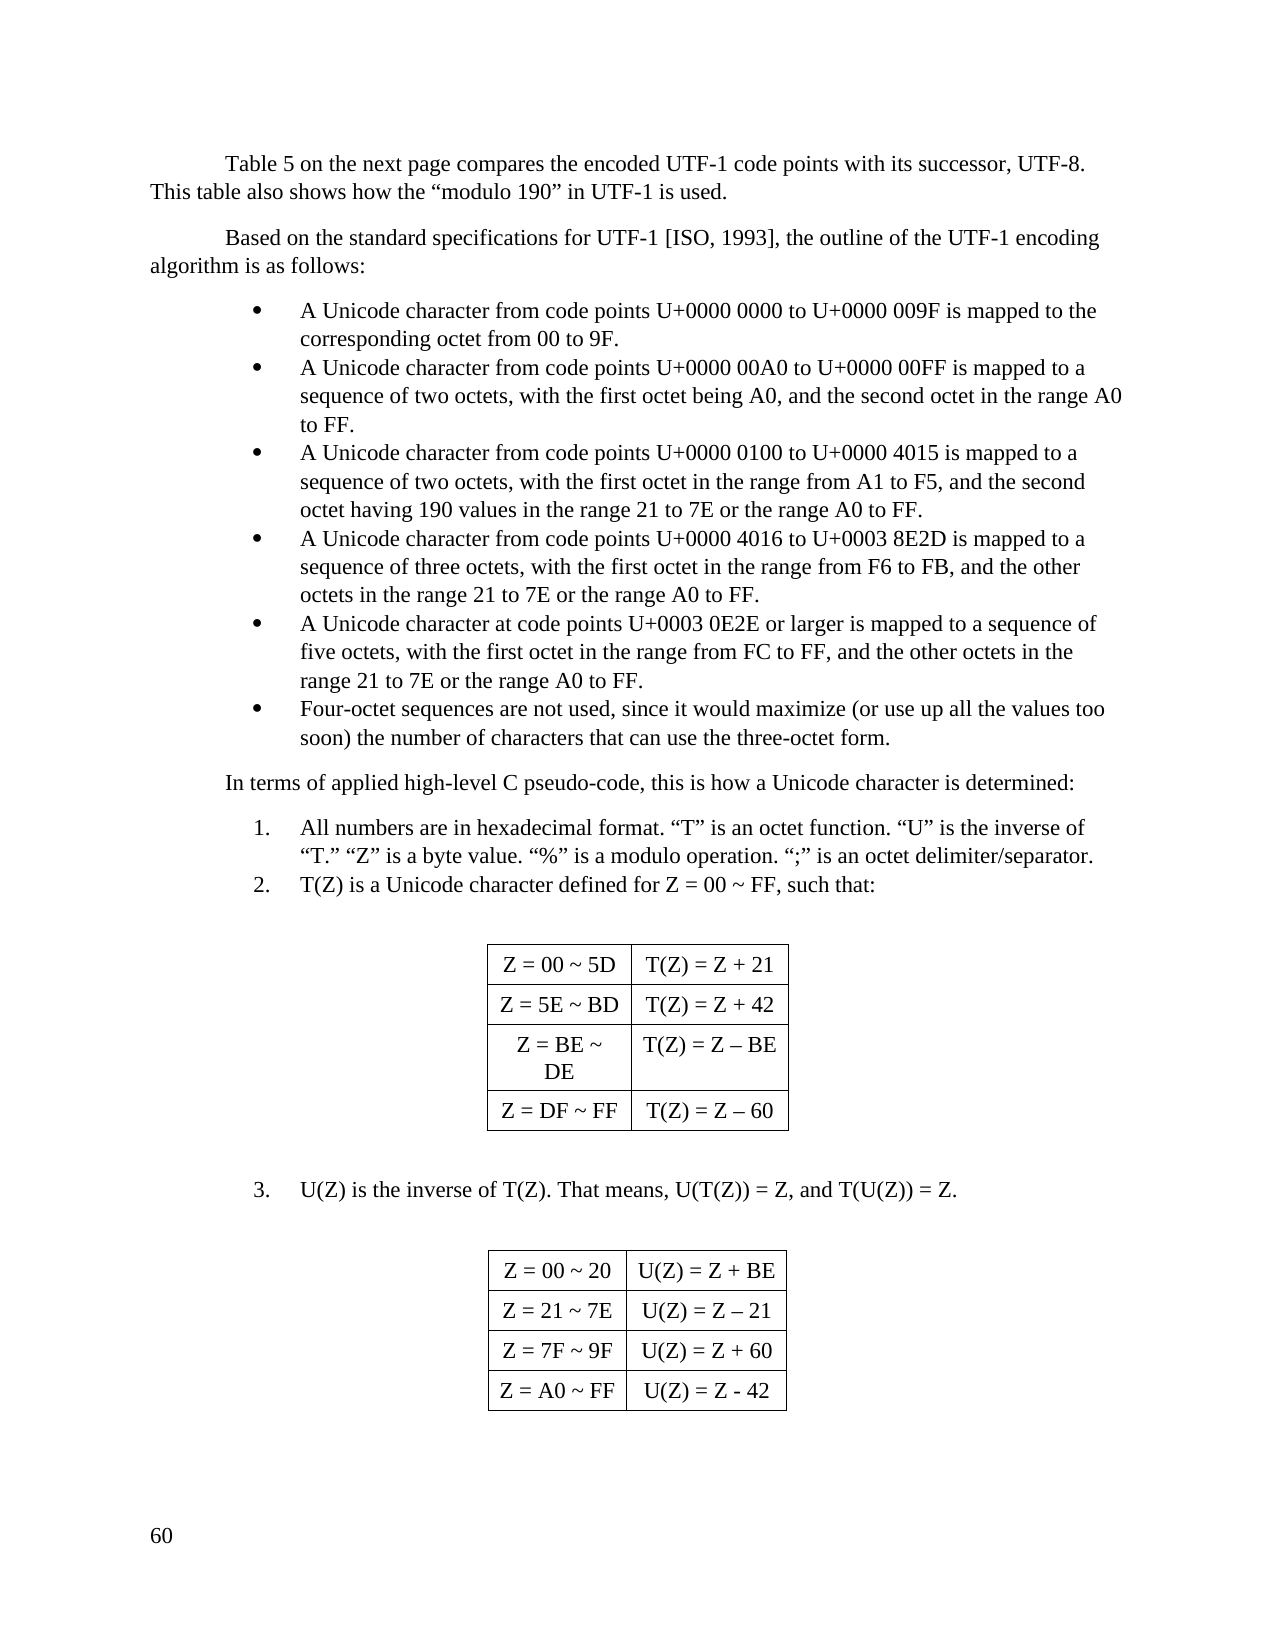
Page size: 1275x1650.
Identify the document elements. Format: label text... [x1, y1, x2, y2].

table_header T(Z) = Z + 21 [632, 945, 788, 984]
list A Unicode character from code points U+0000 0000 to U+0000 009F is mapped to the corresponding octet from 00 to 9F. [253, 297, 1125, 352]
list A Unicode character from code points U+0000 0100 to U+0000 4015 is mapped to a sequence of two octets, with the first octet in the range from A1 to F5, and the second octet having 190 values in the range 21 to 7E or the range A0 to FF. [253, 439, 1125, 522]
list U(Z) is the inverse of T(Z). That means, U(T(Z)) = Z, and T(U(Z)) = Z. [253, 1176, 1125, 1203]
list A Unicode character from code points U+0000 00A0 to U+0000 00FF is mapped to a sequence of two octets, with the first octet being A0, and the second octet in the range A0 to FF. [253, 354, 1125, 437]
table_header Z = 00 ~ 20 [489, 1251, 626, 1290]
table_cell U(Z) = Z - 42 [627, 1371, 786, 1409]
list A Unicode character from code points U+0000 4016 to U+0003 8E2D is mapped to a sequence of three octets, with the first octet in the range from F6 to FB, and the other octets in the range 21 to 7E or the range A0 to FF. [253, 524, 1125, 608]
table_header Z = 00 ~ 5D [488, 945, 631, 984]
table_cell Z = A0 ~ FF [489, 1371, 626, 1409]
list T(Z) is a Unicode character defined for Z = 00 ~ FF, such that: [253, 871, 1125, 926]
text Table 5 on the next page compares the encoded UTF-1 code points with its successor, UTF-8. This table also shows how the “modulo 190” in UTF-1 is used. [150, 150, 1125, 205]
text Based on the standard specifications for UTF-1 , the outline of the UTF-1 encoding algorithm is as follows: [150, 223, 1125, 278]
table_cell Z = BE ~ DE [488, 1025, 631, 1090]
table_cell Z = DF ~ FF [488, 1091, 631, 1130]
table_cell Z = 5E ~ BD [488, 985, 631, 1024]
table_cell T(Z) = Z – 60 [632, 1091, 788, 1130]
table_cell T(Z) = Z – BE [632, 1025, 788, 1090]
list All numbers are in hexadecimal format. “T” is an octet function. “U” is the inverse of “T.” “Z” is a byte value. “%” is a modulo operation. “;” is an octet delimiter/separator. [253, 814, 1125, 869]
text In terms of applied high-level C pseudo-code, this is how a Unicode character is determined: [150, 769, 1125, 795]
table_cell T(Z) = Z + 42 [632, 985, 788, 1024]
table_header U(Z) = Z + BE [627, 1251, 786, 1290]
list A Unicode character at code points U+0003 0E2E or larger is mapped to a sequence of five octets, with the first octet in the range from FC to FF, and the other octets in the range 21 to 7E or the range A0 to FF. [253, 610, 1125, 693]
table_cell U(Z) = Z – 21 [627, 1291, 786, 1330]
table_cell U(Z) = Z + 60 [627, 1331, 786, 1369]
table_cell Z = 7F ~ 9F [489, 1331, 626, 1369]
table_cell Z = 21 ~ 7E [489, 1291, 626, 1330]
list Four-octet sequences are not used, since it would maximize (or use up all the values too soon) the number of characters that can use the three-octet form. [253, 695, 1125, 750]
